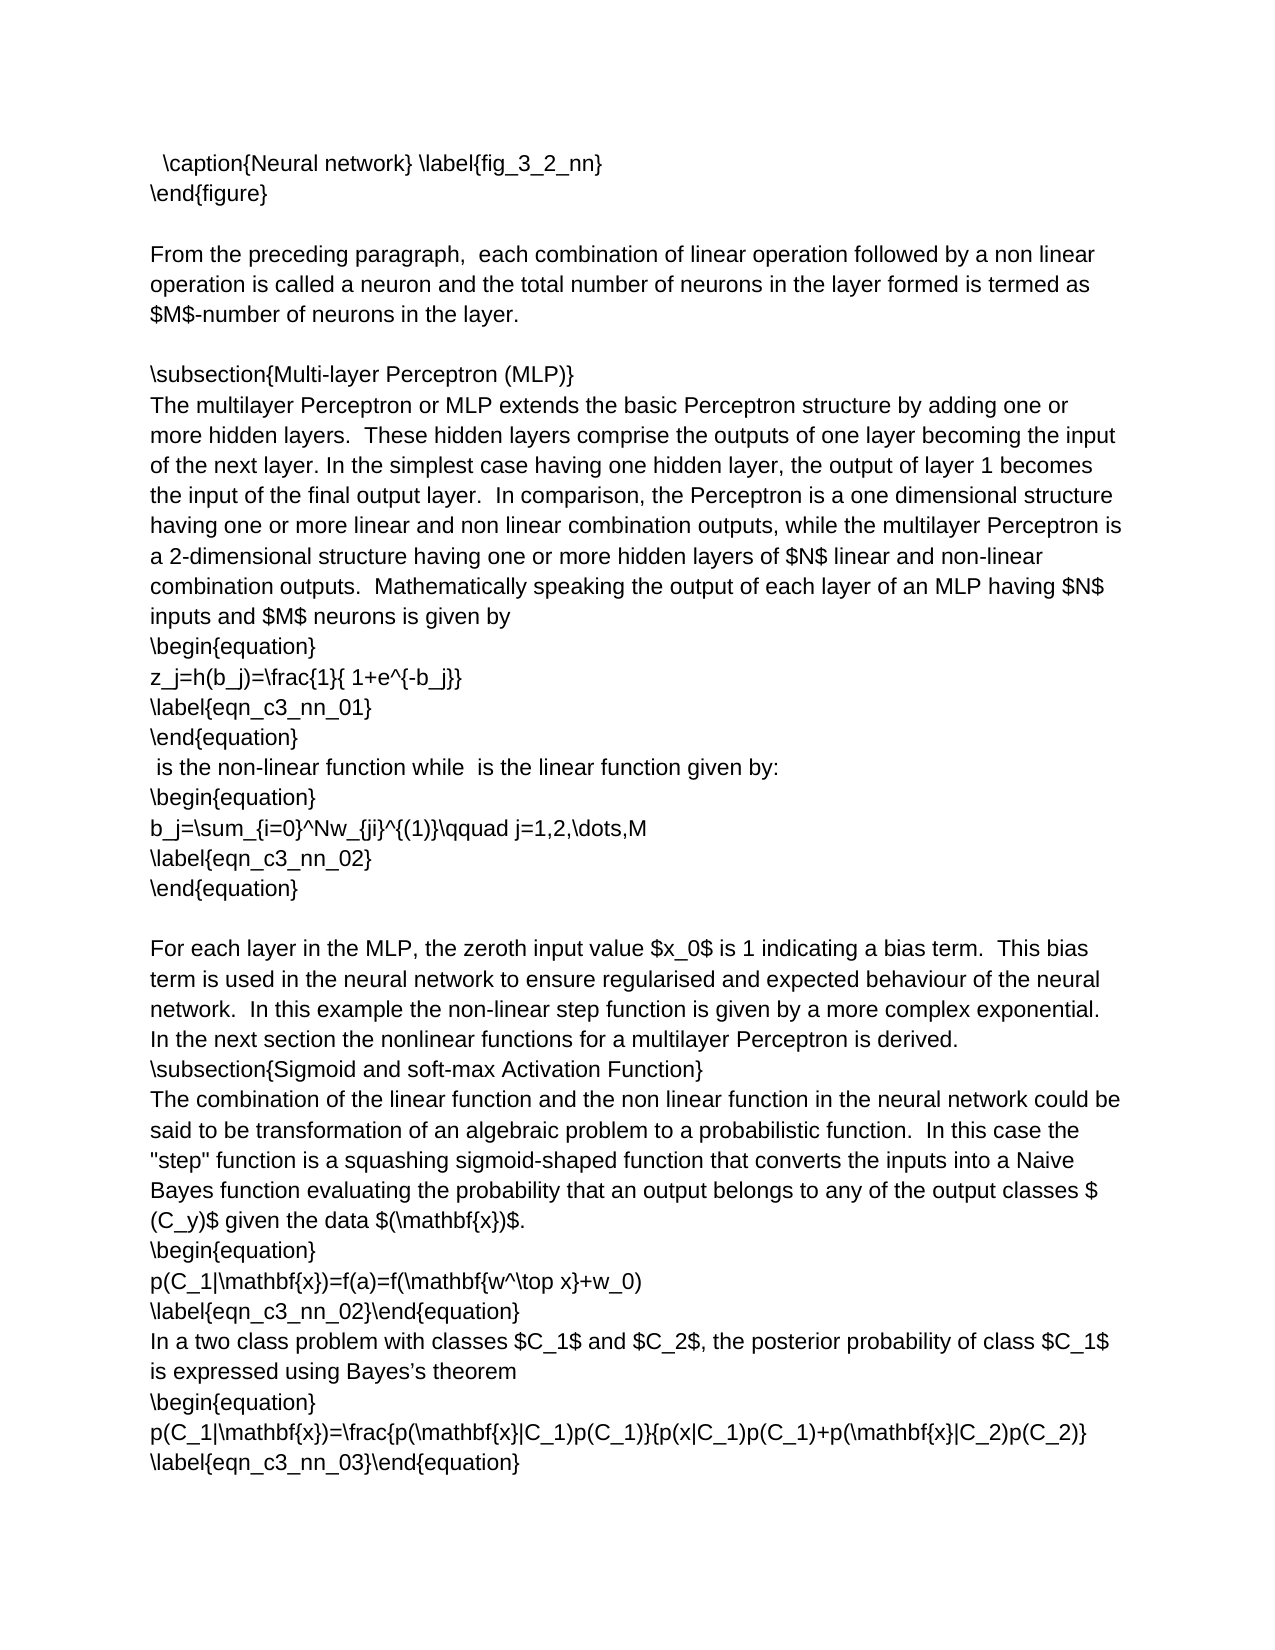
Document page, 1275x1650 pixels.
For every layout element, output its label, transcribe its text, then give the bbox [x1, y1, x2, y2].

text \end{equation} [150, 875, 1125, 901]
text \caption{Neural network} \label{fig_3_2_nn} [150, 150, 1125, 176]
text \label{eqn_c3_nn_02}\end{equation} [150, 1298, 1125, 1324]
text \label{eqn_c3_nn_01} [150, 694, 1125, 720]
text p(C_1|\mathbf{x})=\frac{p(\mathbf{x}|C_1)p(C_1)}{p(x|C_1)p(C_1)+p(\mathbf{x}|C_2)p(C_2)} [150, 1419, 1125, 1445]
text \end{equation} [150, 724, 1125, 750]
text \label{eqn_c3_nn_02} [150, 845, 1125, 871]
text \begin{equation} [150, 1388, 1125, 1415]
text z_j=h(b_j)=\frac{1}{ 1+e^{-b_j}} [150, 663, 1125, 690]
text The multilayer Perceptron or MLP extends the basic Perceptron structure by adding one or more hidden layers. These hidden layers comprise the outputs of one layer becoming the input of the next layer. In the simplest case having one hidden layer, the output of layer 1 becomes the input of the final output layer. In comparison, the Perceptron is a one dimensional structure having one or more linear and non linear combination outputs, while the multilayer Perceptron is a 2-dimensional structure having one or more hidden layers of $N$ linear and non-linear combination outputs. Mathematically speaking the output of each layer of an MLP having $N$ inputs and $M$ neurons is given by [150, 392, 1125, 629]
text p(C_1|\mathbf{x})=f(a)=f(\mathbf{w^\top x}+w_0) [150, 1268, 1125, 1294]
text \subsection{Sigmoid and soft-max Activation Function} [150, 1056, 1125, 1083]
text From the preceding paragraph, each combination of linear operation followed by a non linear operation is called a neuron and the total number of neurons in the layer formed is termed as $M$-number of neurons in the layer. [150, 241, 1125, 327]
text b_j=\sum_{i=0}^Nw_{ji}^{(1)}\qquad j=1,2,\dots,M [150, 814, 1125, 841]
text \begin{equation} [150, 784, 1125, 811]
text \subsection{Multi-layer Perceptron (MLP)} [150, 361, 1125, 388]
text \label{eqn_c3_nn_03}\end{equation} [150, 1449, 1125, 1475]
text For each layer in the MLP, the zeroth input value $x_0$ is 1 indicating a bias term. This bias term is used in the neural network to ensure regularised and expected behaviour of the neural network. In this example the non-linear step function is given by a more complex exponential. In the next section the nonlinear functions for a multilayer Perceptron is derived. [150, 935, 1125, 1052]
text The combination of the linear function and the non linear function in the neural network could be said to be transformation of an algebraic problem to a probabilistic function. In this case the "step" function is a squashing sigmoid-shaped function that converts the inputs into a Naive Bayes function evaluating the probability that an output belongs to any of the output classes $(C_y)$ given the data $(\mathbf{x})$. [150, 1086, 1125, 1234]
text In a two class problem with classes $C_1$ and $C_2$, the posterior probability of class $C_1$ is expressed using Bayes’s theorem [150, 1328, 1125, 1385]
text \end{figure} [150, 180, 1125, 207]
text is the non-linear function while is the linear function given by: [150, 754, 1125, 781]
text \begin{equation} [150, 1237, 1125, 1264]
text \begin{equation} [150, 633, 1125, 660]
